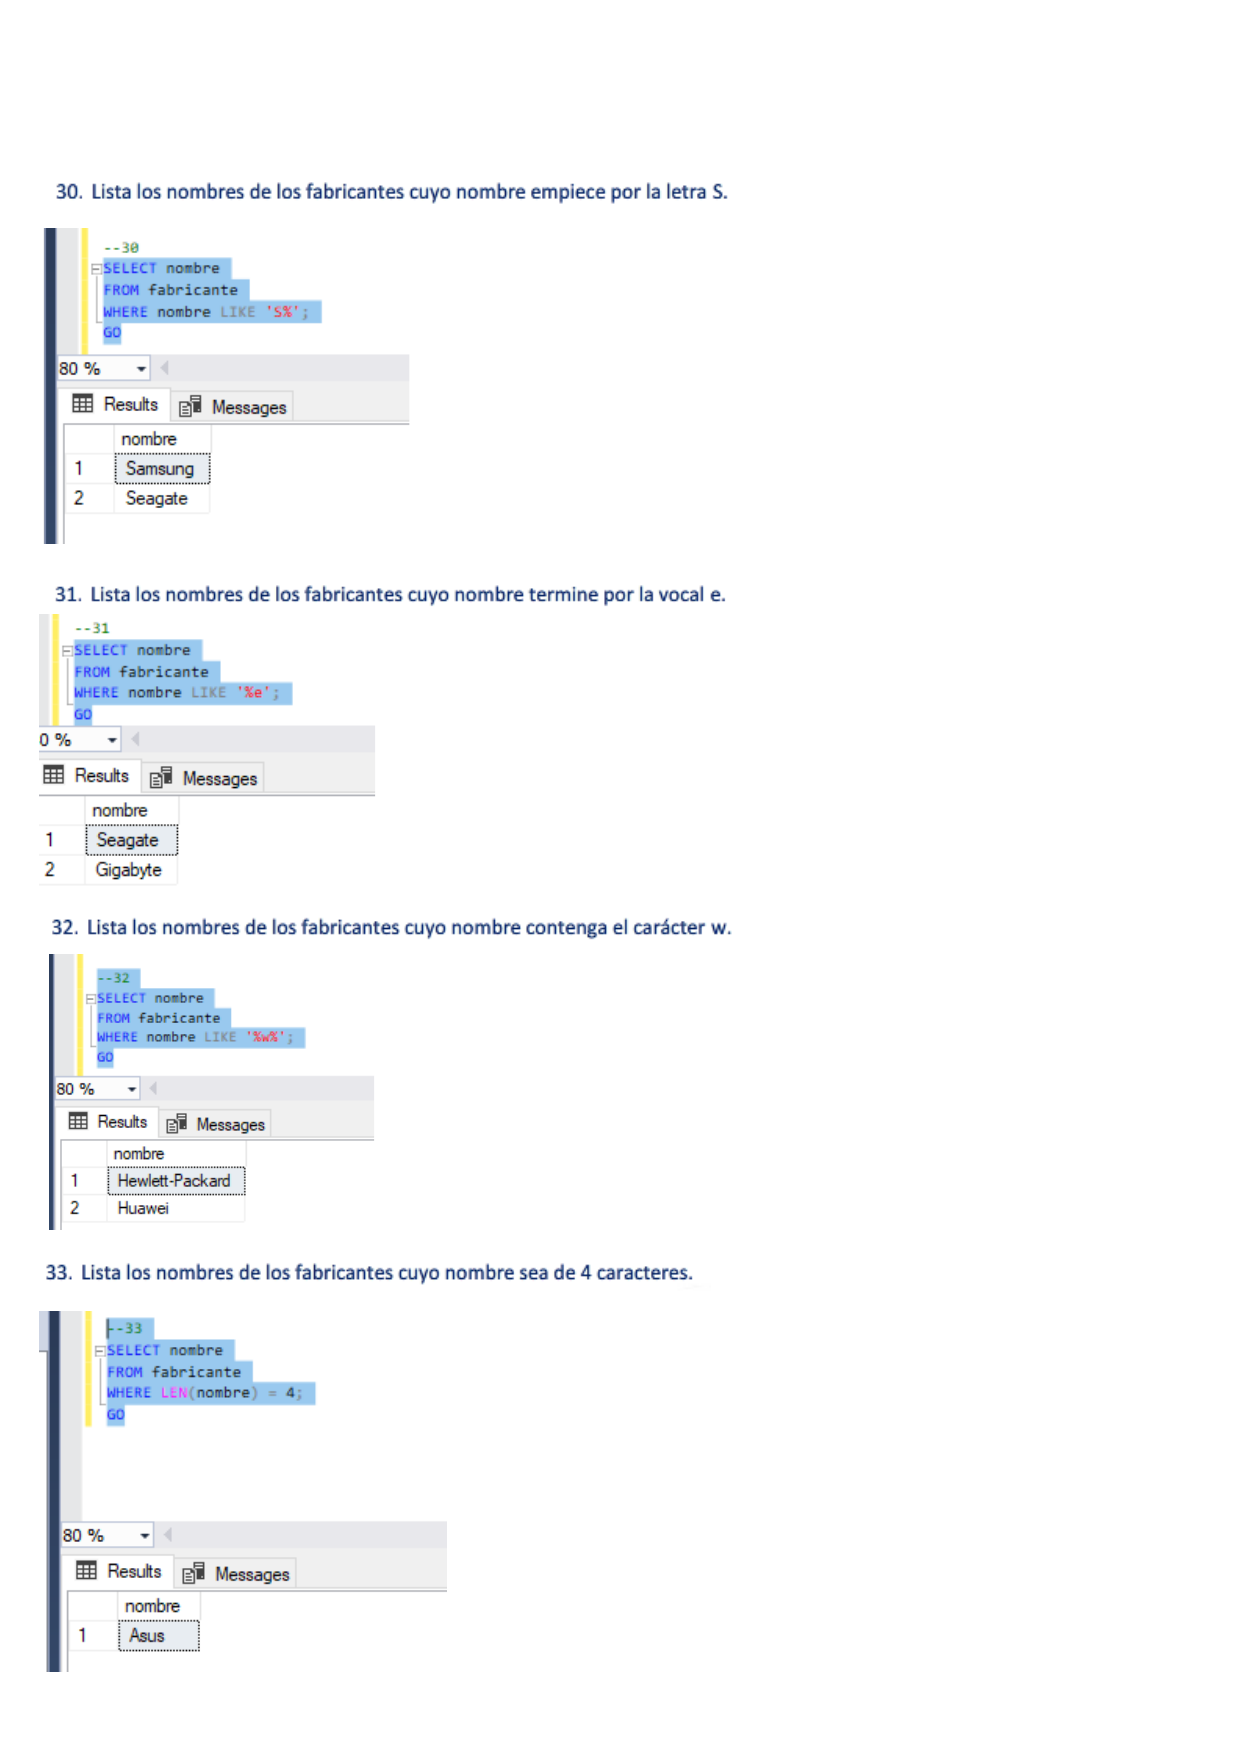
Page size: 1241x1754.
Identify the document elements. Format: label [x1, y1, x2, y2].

picture [43, 228, 410, 544]
picture [49, 954, 375, 1230]
picture [43, 168, 743, 207]
picture [39, 1311, 447, 1672]
picture [28, 1250, 711, 1291]
picture [37, 573, 749, 944]
